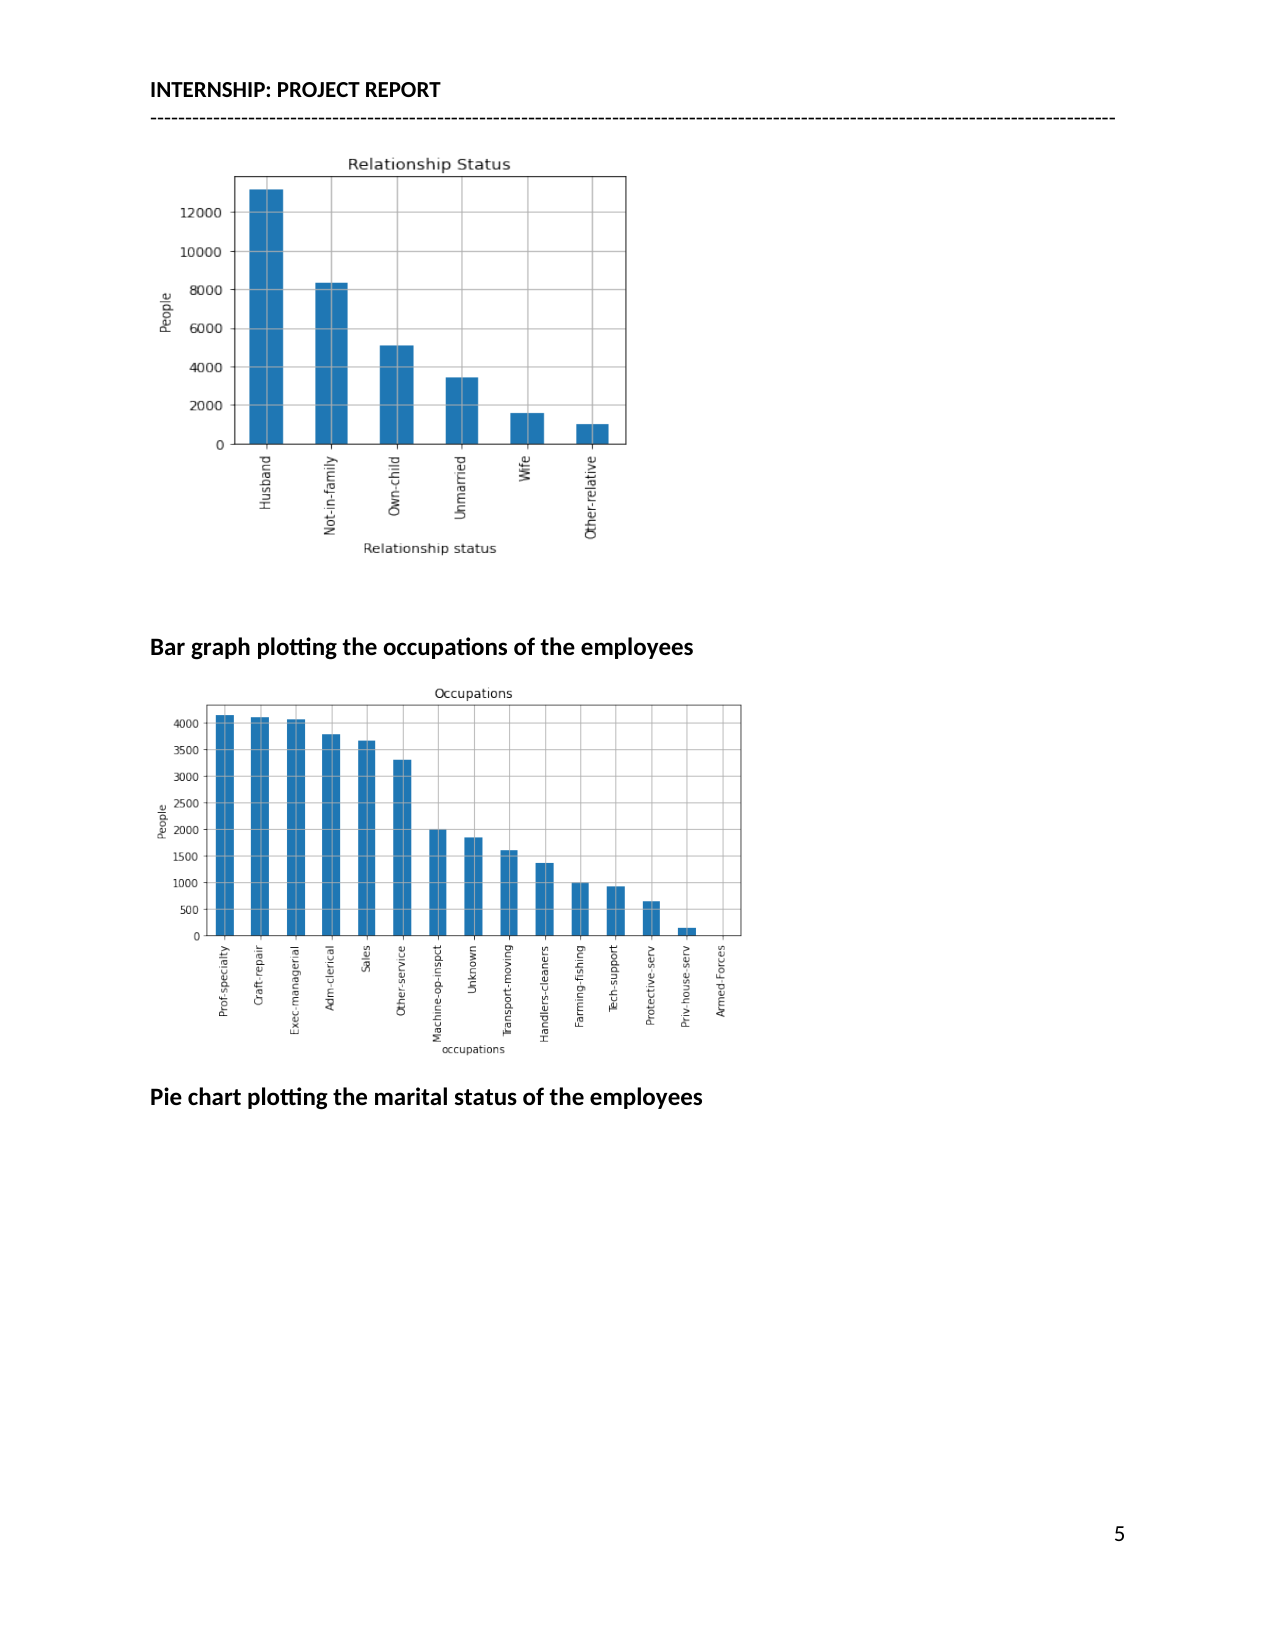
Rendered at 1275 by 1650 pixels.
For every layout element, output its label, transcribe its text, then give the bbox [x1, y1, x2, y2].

picture [150, 680, 747, 1063]
text Pie chart plotting the marital status of the employees [150, 1081, 1125, 1112]
picture [150, 150, 634, 563]
text Bar graph plotting the occupations of the employees [150, 631, 1125, 661]
